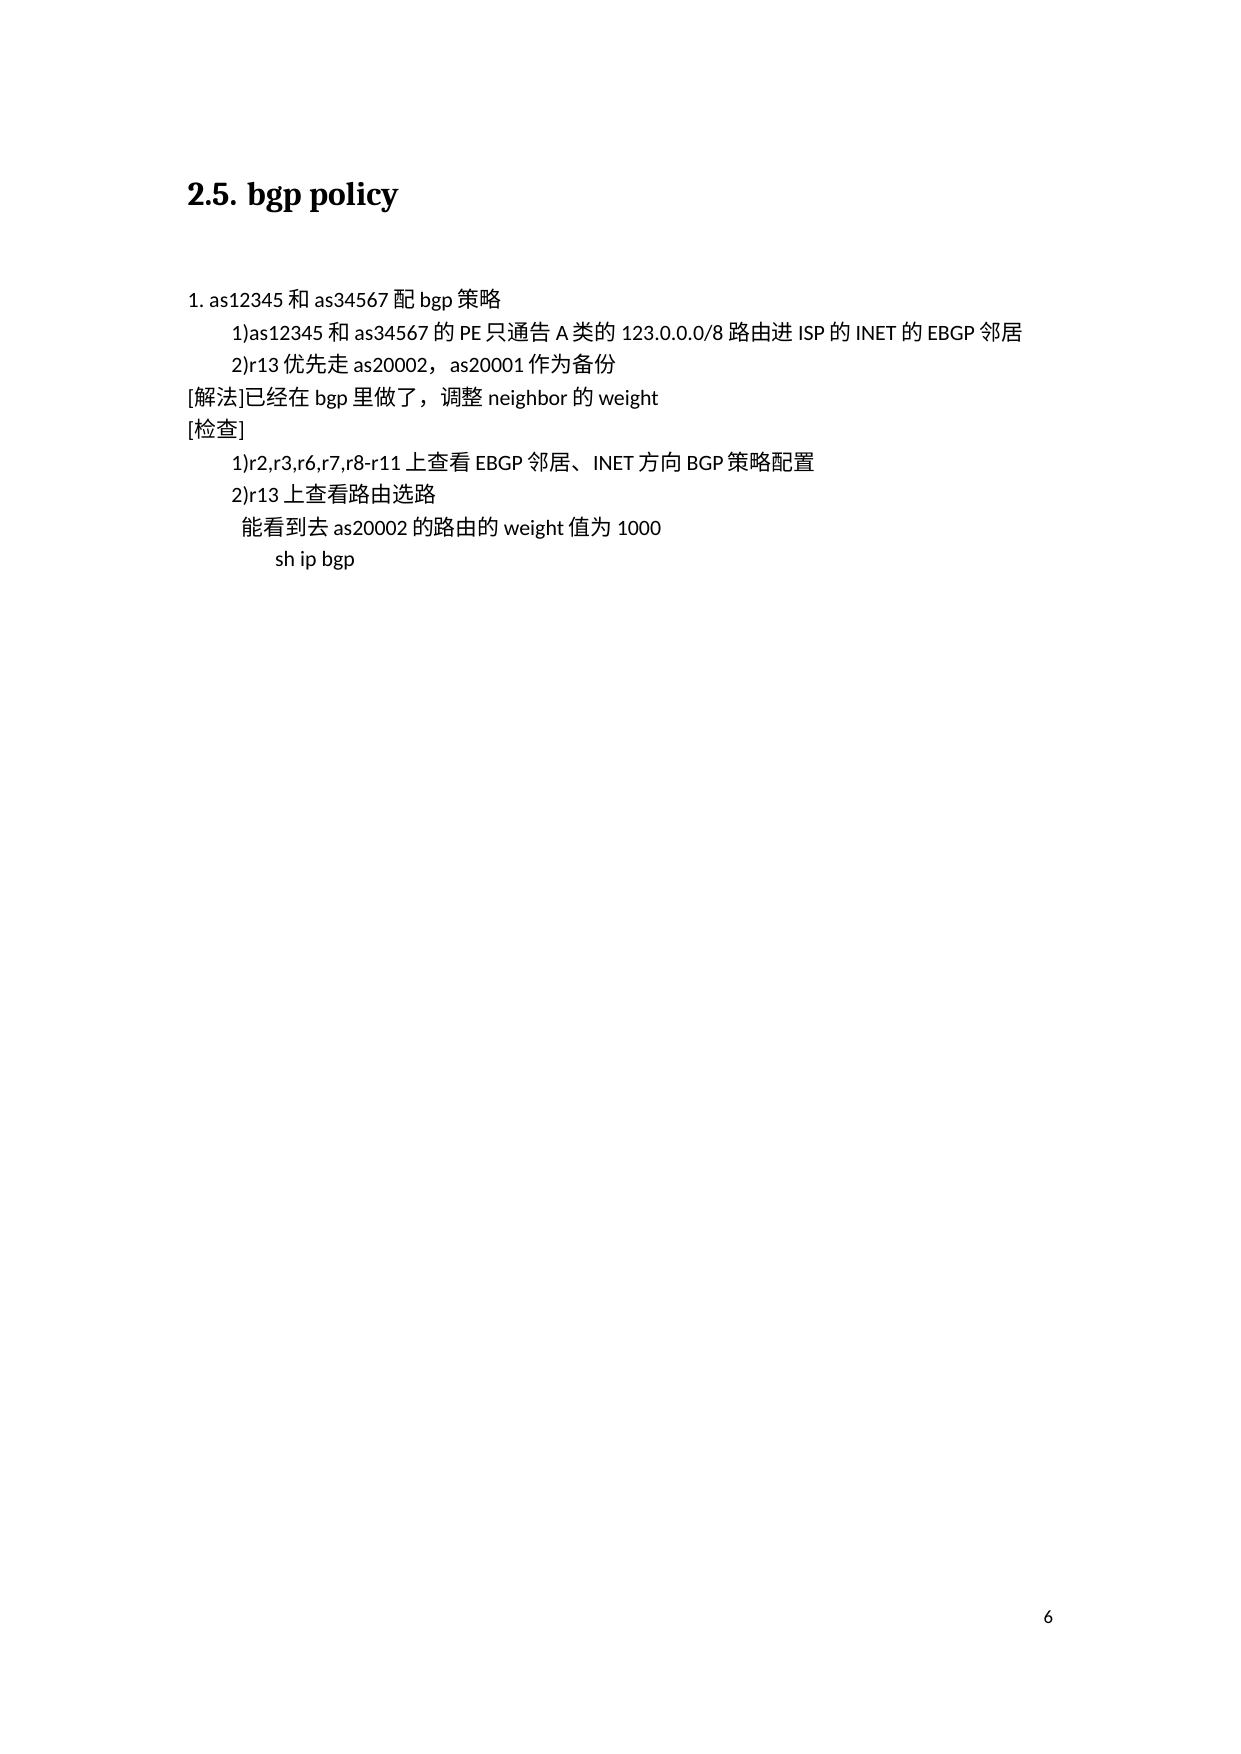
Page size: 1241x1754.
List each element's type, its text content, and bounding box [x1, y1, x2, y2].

text [解法]已经在bgp里做了，调整neighbor的weight [187, 379, 1053, 412]
text 1)r2,r3,r6,r7,r8-r11上查看EBGP邻居、INET方向BGP策略配置 [187, 444, 1053, 477]
text 2)r13优先走as20002，as20001作为备份 [187, 347, 1053, 379]
subtitle bgp policy [187, 162, 1053, 227]
text sh ip bgp [187, 542, 1053, 574]
text 2)r13上查看路由选路 [187, 477, 1053, 509]
text 1)as12345和as34567的PE只通告A类的123.0.0.0/8路由进ISP的INET的EBGP邻居 [187, 314, 1053, 347]
text 1. as12345和as34567配bgp策略 [187, 282, 1053, 314]
text [检查] [187, 412, 1053, 444]
text 能看到去as20002的路由的weight值为1000 [187, 509, 1053, 542]
